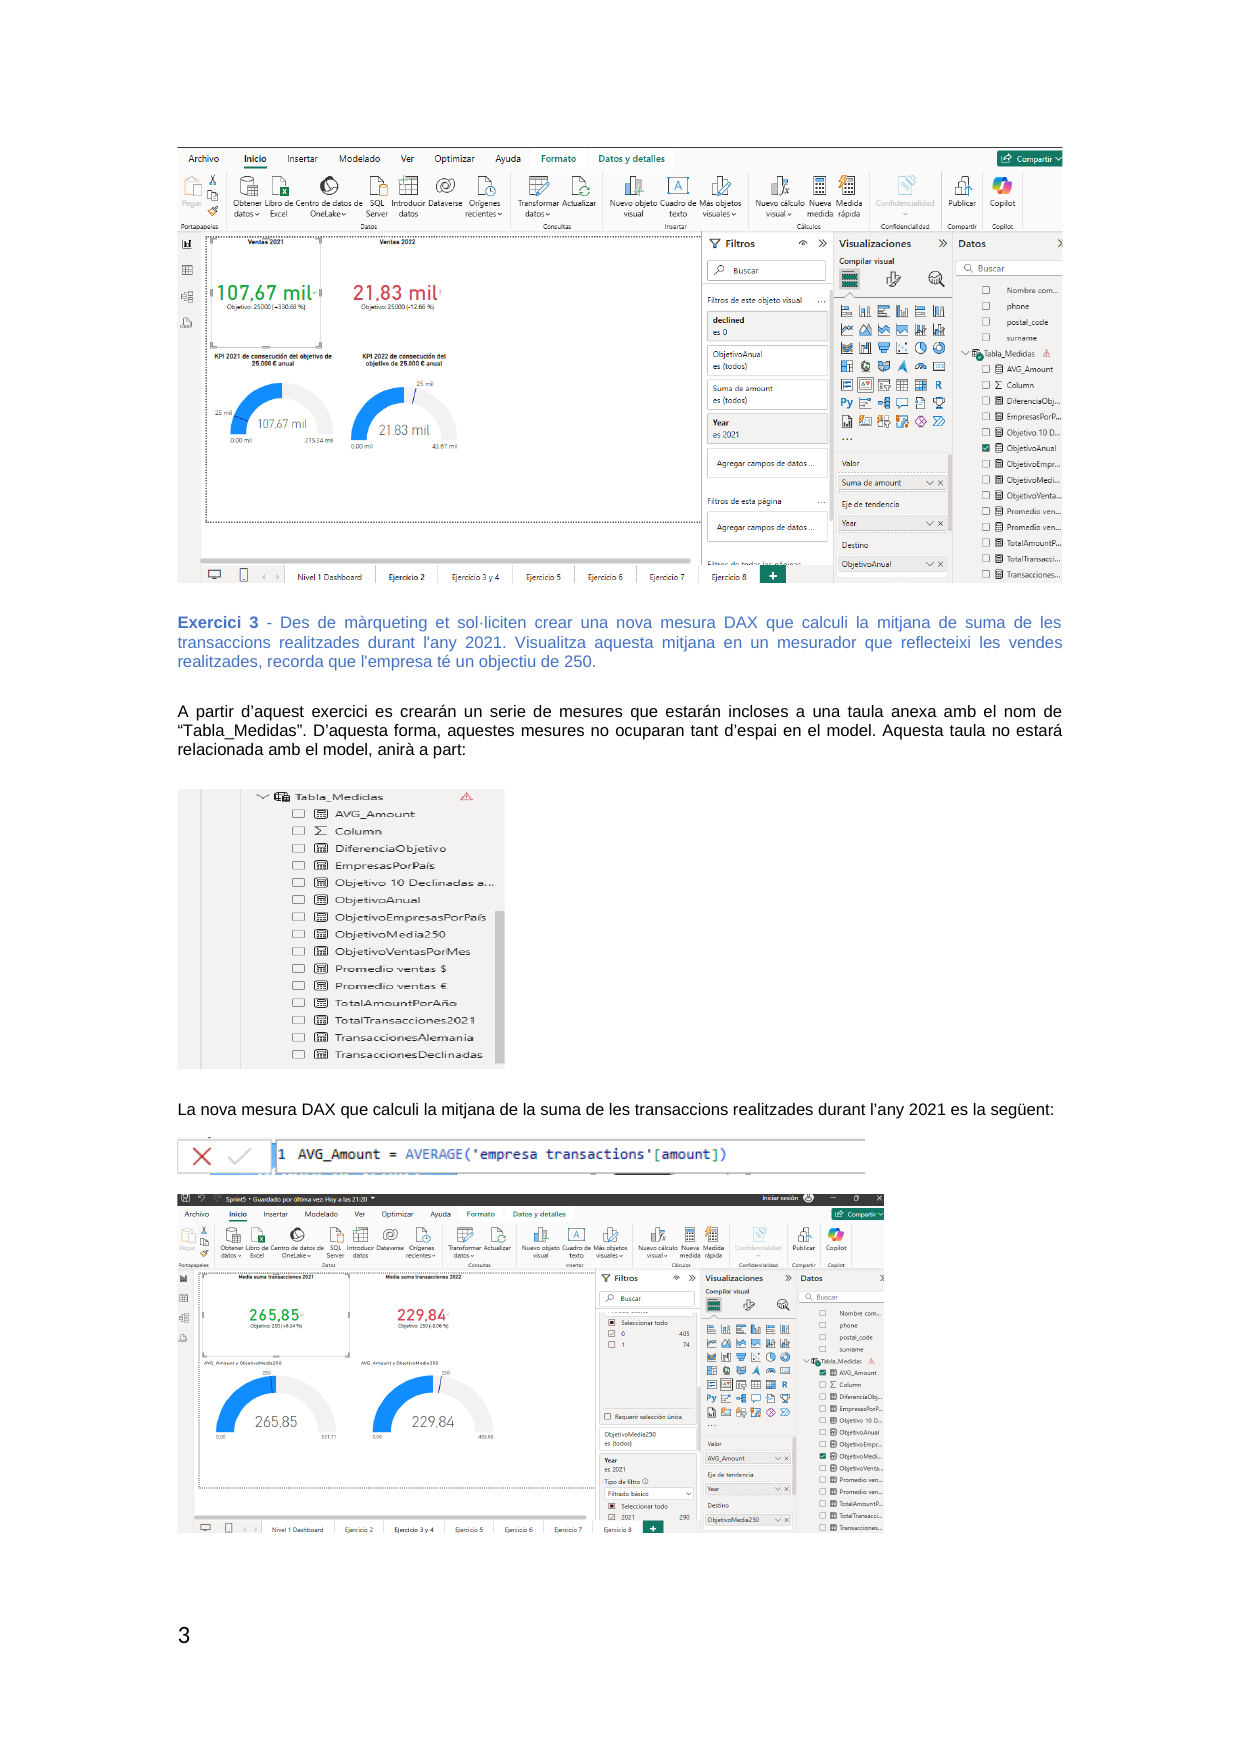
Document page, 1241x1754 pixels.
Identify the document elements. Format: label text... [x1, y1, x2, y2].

text Exercici 3 - Des de màrqueting et sol·liciten crear una nova mesura DAX que calculi la mitjana de suma de les transaccions realitzades durant l'any 2021. Visualitza aquesta mitjana en un mesurador que reflecteixi les vendes realitzades, recorda que l'empresa té un objectiu de 250. [177, 613, 1063, 671]
picture [177, 789, 505, 1069]
text La nova mesura DAX que calculi la mitjana de la suma de les transaccions realitzades durant l’any 2021 es la següent: [177, 1099, 1063, 1119]
text A partir d’aquest exercici es crearán un serie de mesures que estarán incloses a una taula anexa amb el nom de “Tabla_Medidas”. D’aquesta forma, aquestes mesures no ocuparan tant d’espai en el model. Aquesta taula no estará relacionada amb el model, anirà a part: [177, 701, 1063, 759]
picture [177, 1194, 884, 1533]
picture [177, 1137, 865, 1175]
picture [177, 147, 1063, 583]
